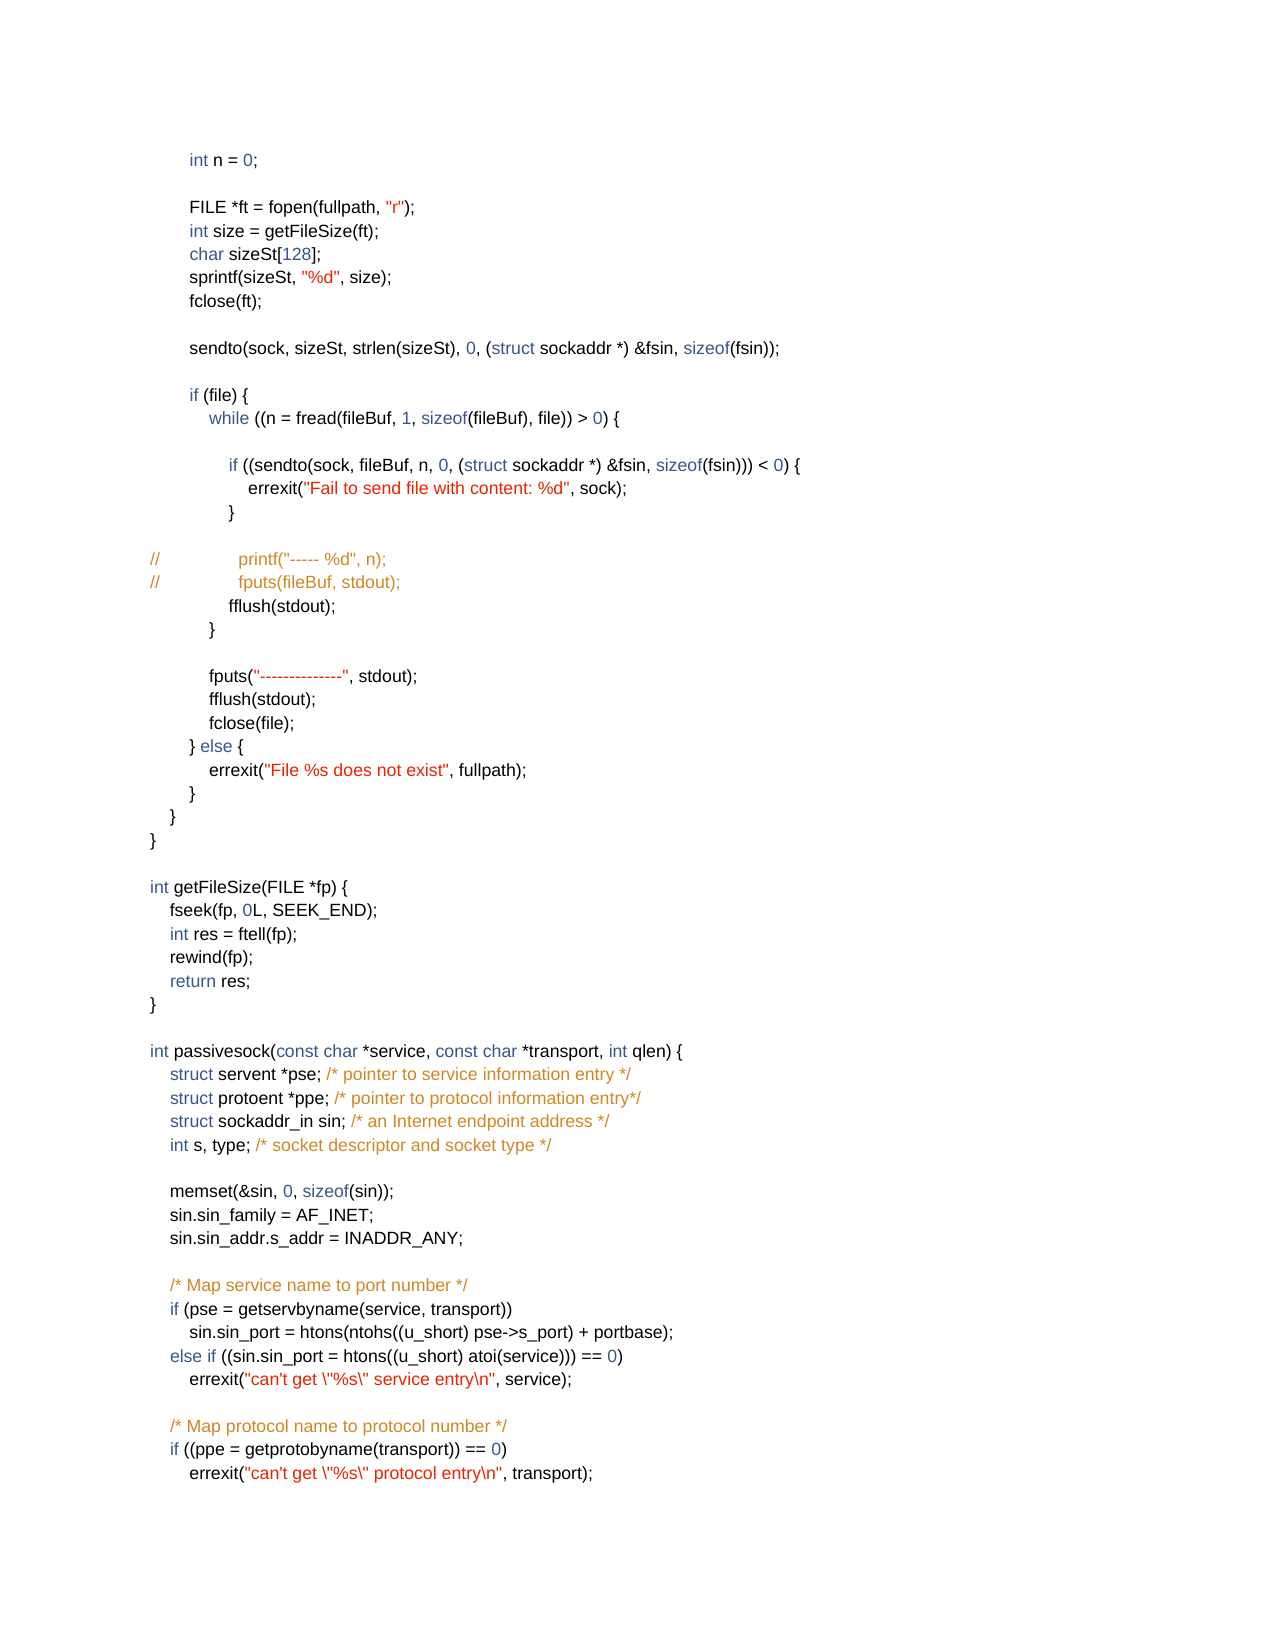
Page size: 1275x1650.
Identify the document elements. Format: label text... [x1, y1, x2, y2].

text fclose(file); [150, 712, 1125, 733]
text sin.sin_family = AF_INET; [150, 1205, 1125, 1225]
text /* Map protocol name to protocol number */ [150, 1416, 1125, 1436]
text } else { [150, 736, 1125, 756]
text } [150, 806, 1125, 827]
text } [150, 502, 1125, 522]
text /* Map service name to port number */ [150, 1275, 1125, 1295]
text struct sockaddr_in sin; /* an Internet endpoint address */ [150, 1111, 1125, 1131]
text fclose(ft); [150, 291, 1125, 311]
text // fputs(fileBuf, stdout); [150, 572, 1125, 592]
text if ((ppe = getprotobyname(transport)) == 0) [150, 1439, 1125, 1459]
text return res; [150, 970, 1125, 991]
text int size = getFileSize(ft); [150, 220, 1125, 241]
text if (pse = getservbyname(service, transport)) [150, 1298, 1125, 1319]
text sin.sin_port = htons(ntohs((u_short) pse->s_port) + portbase); [150, 1322, 1125, 1342]
text int n = 0; [150, 150, 1125, 170]
text int s, type; /* socket descriptor and socket type */ [150, 1134, 1125, 1155]
text char sizeSt[128]; [150, 244, 1125, 264]
text fflush(stdout); [150, 689, 1125, 709]
text } [150, 830, 1125, 850]
text memset(&sin, 0, sizeof(sin)); [150, 1181, 1125, 1202]
text } [150, 994, 1125, 1014]
text FILE *ft = fopen(fullpath, "r"); [150, 197, 1125, 217]
text } [150, 619, 1125, 639]
text rewind(fp); [150, 947, 1125, 967]
text fputs("--------------", stdout); [150, 666, 1125, 686]
text } [150, 783, 1125, 803]
text int getFileSize(FILE *fp) { [150, 877, 1125, 897]
text errexit("can't get \"%s\" service entry\n", service); [150, 1369, 1125, 1389]
text errexit("File %s does not exist", fullpath); [150, 759, 1125, 780]
text sendto(sock, sizeSt, strlen(sizeSt), 0, (struct sockaddr *) &fsin, sizeof(fsin)); [150, 337, 1125, 358]
text sin.sin_addr.s_addr = INADDR_ANY; [150, 1228, 1125, 1248]
text struct protoent *ppe; /* pointer to protocol information entry*/ [150, 1087, 1125, 1108]
text else if ((sin.sin_port = htons((u_short) atoi(service))) == 0) [150, 1345, 1125, 1366]
text sprintf(sizeSt, "%d", size); [150, 267, 1125, 288]
text int passivesock(const char *service, const char *transport, int qlen) { [150, 1041, 1125, 1061]
text errexit("can't get \"%s\" protocol entry\n", transport); [150, 1462, 1125, 1483]
text errexit("Fail to send file with content: %d", sock); [150, 478, 1125, 498]
text int res = ftell(fp); [150, 923, 1125, 944]
text if ((sendto(sock, fileBuf, n, 0, (struct sockaddr *) &fsin, sizeof(fsin))) < 0) { [150, 455, 1125, 475]
text fflush(stdout); [150, 595, 1125, 616]
text while ((n = fread(fileBuf, 1, sizeof(fileBuf), file)) > 0) { [150, 408, 1125, 428]
text fseek(fp, 0L, SEEK_END); [150, 900, 1125, 920]
text if (file) { [150, 384, 1125, 405]
text struct servent *pse; /* pointer to service information entry */ [150, 1064, 1125, 1084]
text // printf("----- %d", n); [150, 548, 1125, 569]
